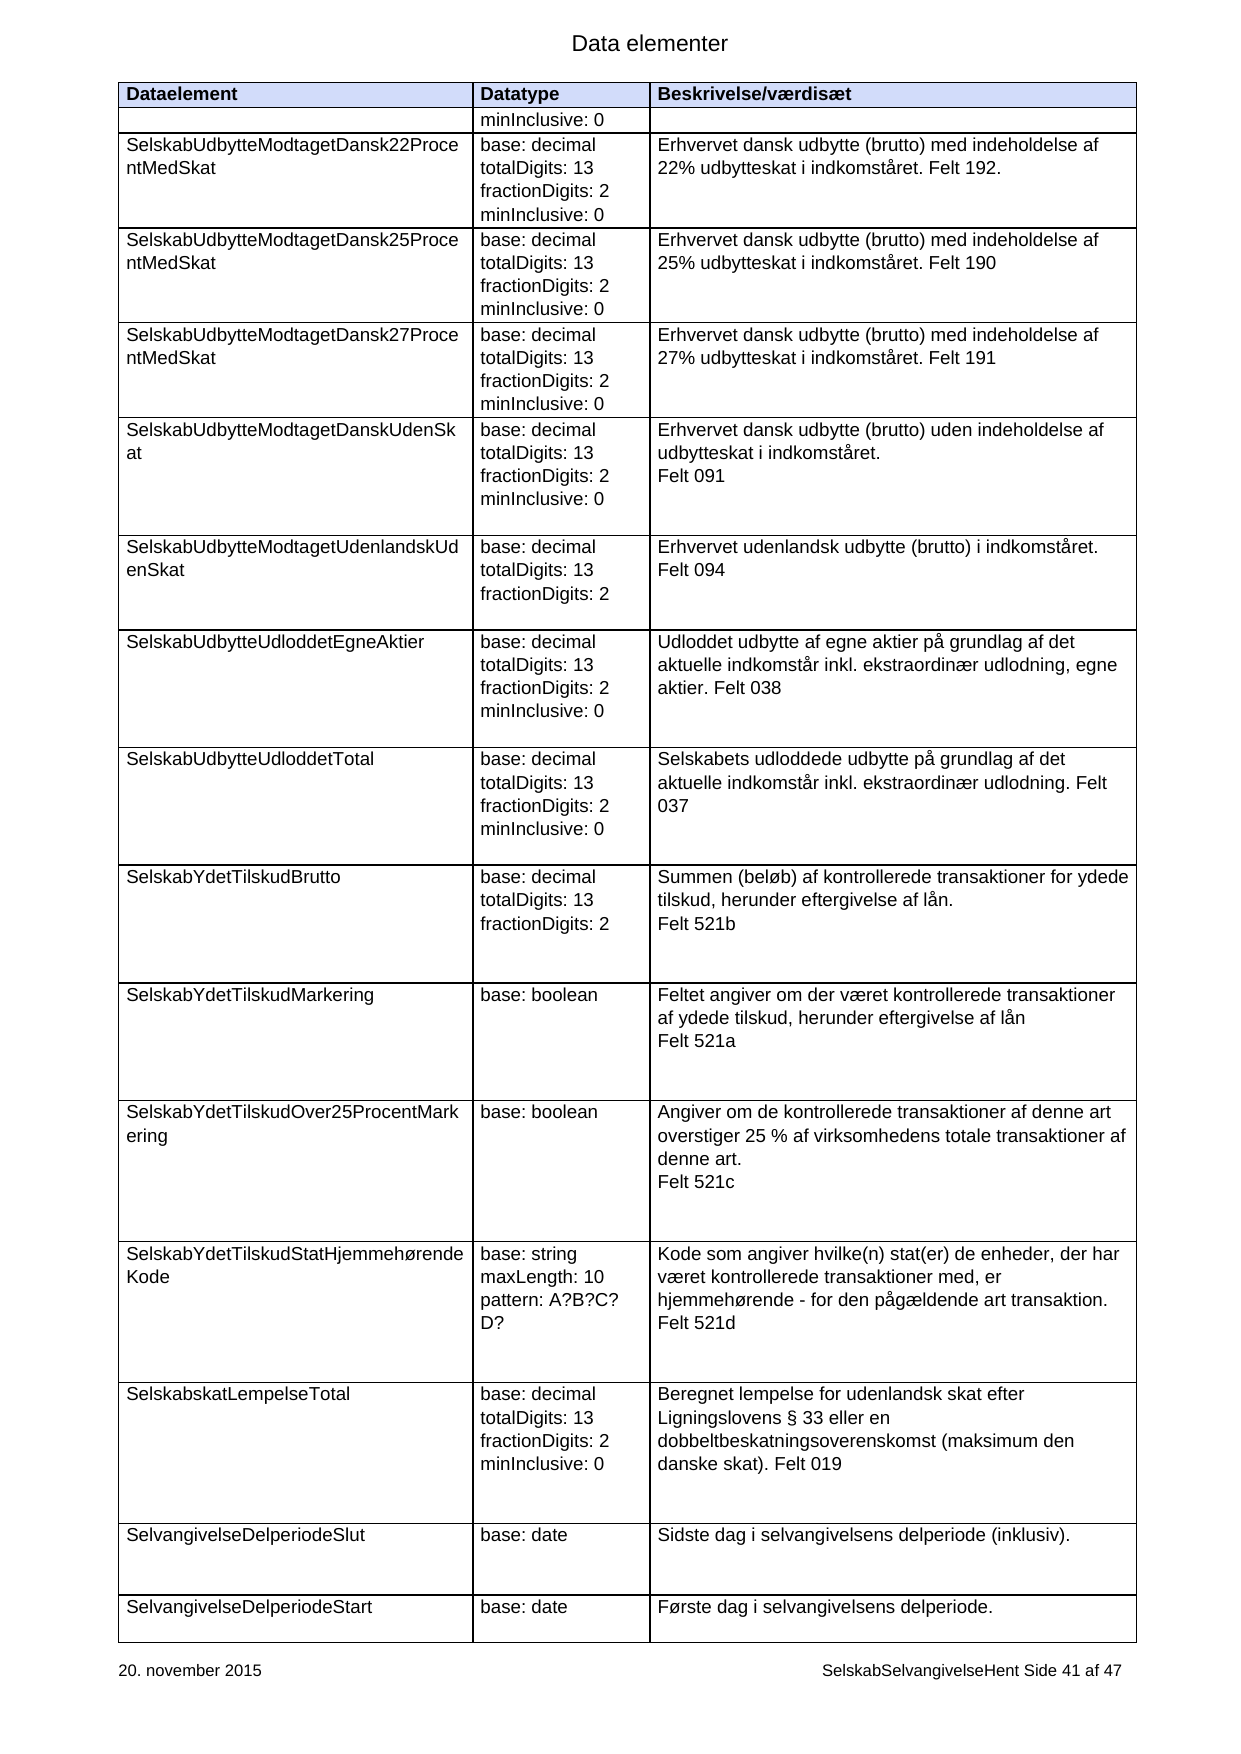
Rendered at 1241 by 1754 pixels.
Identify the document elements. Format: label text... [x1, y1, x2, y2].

table_cell Kode som angiver hvilke(n) stat(er) de enheder, der har været kontrollerede transaktioner med, er hjemmehørende - for den pågældende art transaktion. Felt 521d [651, 1242, 1136, 1382]
table_cell Erhvervet dansk udbytte (brutto) uden indeholdelse af udbytteskat i indkomståret. Felt 091 [651, 418, 1136, 534]
table_cell SelskabUdbytteModtagetDansk22ProcentMedSkat [119, 134, 472, 227]
table_cell base: date [474, 1524, 649, 1594]
table_cell SelskabUdbytteModtagetDansk27ProcentMedSkat [119, 323, 472, 417]
table_cell base: date [474, 1596, 649, 1642]
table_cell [651, 108, 1136, 132]
table_cell SelskabskatLempelseTotal [119, 1383, 472, 1523]
table_cell Erhvervet udenlandsk udbytte (brutto) i indkomståret. Felt 094 [651, 536, 1136, 629]
table_cell base: decimal totalDigits: 13 fractionDigits: 2 [474, 536, 649, 629]
table_cell base: decimal totalDigits: 13 fractionDigits: 2 minInclusive: 0 [474, 748, 649, 864]
table_cell base: decimal totalDigits: 13 fractionDigits: 2 minInclusive: 0 [474, 631, 649, 747]
table_cell Selskabets udloddede udbytte på grundlag af det aktuelle indkomstår inkl. ekstraordinær udlodning. Felt 037 [651, 748, 1136, 864]
table_cell SelskabUdbytteModtagetDanskUdenSkat [119, 418, 472, 534]
table_cell SelskabYdetTilskudOver25ProcentMarkering [119, 1101, 472, 1241]
table_cell base: boolean [474, 984, 649, 1100]
table_cell SelskabUdbytteUdloddetTotal [119, 748, 472, 864]
table_cell base: decimal totalDigits: 13 fractionDigits: 2 [474, 866, 649, 982]
table_cell base: decimal totalDigits: 13 fractionDigits: 2 minInclusive: 0 [474, 418, 649, 534]
table_cell SelskabUdbytteModtagetDansk25ProcentMedSkat [119, 229, 472, 322]
table_cell SelvangivelseDelperiodeSlut [119, 1524, 472, 1594]
table_cell SelskabUdbytteUdloddetEgneAktier [119, 631, 472, 747]
table_cell Feltet angiver om der været kontrollerede transaktioner af ydede tilskud, herunder eftergivelse af lån Felt 521a [651, 984, 1136, 1100]
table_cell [119, 108, 472, 132]
table_cell SelskabYdetTilskudBrutto [119, 866, 472, 982]
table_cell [651, 1596, 1136, 1642]
table_cell Angiver om de kontrollerede transaktioner af denne art overstiger 25 % af virksomhedens totale transaktioner af denne art. Felt 521c [651, 1101, 1136, 1241]
table_cell Beregnet lempelse for udenlandsk skat efter Ligningslovens § 33 eller en dobbeltbeskatningsoverenskomst (maksimum den danske skat). Felt 019 [651, 1383, 1136, 1523]
table_header Datatype [474, 83, 649, 107]
table_cell Erhvervet dansk udbytte (brutto) med indeholdelse af 27% udbytteskat i indkomståret. Felt 191 [651, 323, 1136, 417]
table_cell Sidste dag i selvangivelsens delperiode (inklusiv). [651, 1524, 1136, 1594]
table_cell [474, 134, 649, 227]
table_cell base: decimal totalDigits: 13 fractionDigits: 2 minInclusive: 0 [474, 229, 649, 322]
table_cell SelskabYdetTilskudMarkering [119, 984, 472, 1100]
table_cell Erhvervet dansk udbytte (brutto) med indeholdelse af 22% udbytteskat i indkomståret. Felt 192. [651, 134, 1136, 227]
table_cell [474, 108, 649, 132]
table_header Dataelement [119, 83, 472, 107]
table_cell base: boolean [474, 1101, 649, 1241]
table_cell Summen (beløb) af kontrollerede transaktioner for ydede tilskud, herunder eftergivelse af lån. Felt 521b [651, 866, 1136, 982]
table_cell Udloddet udbytte af egne aktier på grundlag af det aktuelle indkomstår inkl. ekstraordinær udlodning, egne aktier. Felt 038 [651, 631, 1136, 747]
table_cell SelskabYdetTilskudStatHjemmehørendeKode [119, 1242, 472, 1382]
table_cell base: decimal totalDigits: 13 fractionDigits: 2 minInclusive: 0 [474, 323, 649, 417]
table_cell Erhvervet dansk udbytte (brutto) med indeholdelse af 25% udbytteskat i indkomståret. Felt 190 [651, 229, 1136, 322]
table_cell SelskabUdbytteModtagetUdenlandskUdenSkat [119, 536, 472, 629]
table_header Beskrivelse/værdisæt [651, 83, 1136, 107]
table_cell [119, 1596, 472, 1642]
table_cell base: decimal totalDigits: 13 fractionDigits: 2 minInclusive: 0 [474, 1383, 649, 1523]
table_cell base: string maxLength: 10 pattern: A?B?C?D? [474, 1242, 649, 1382]
